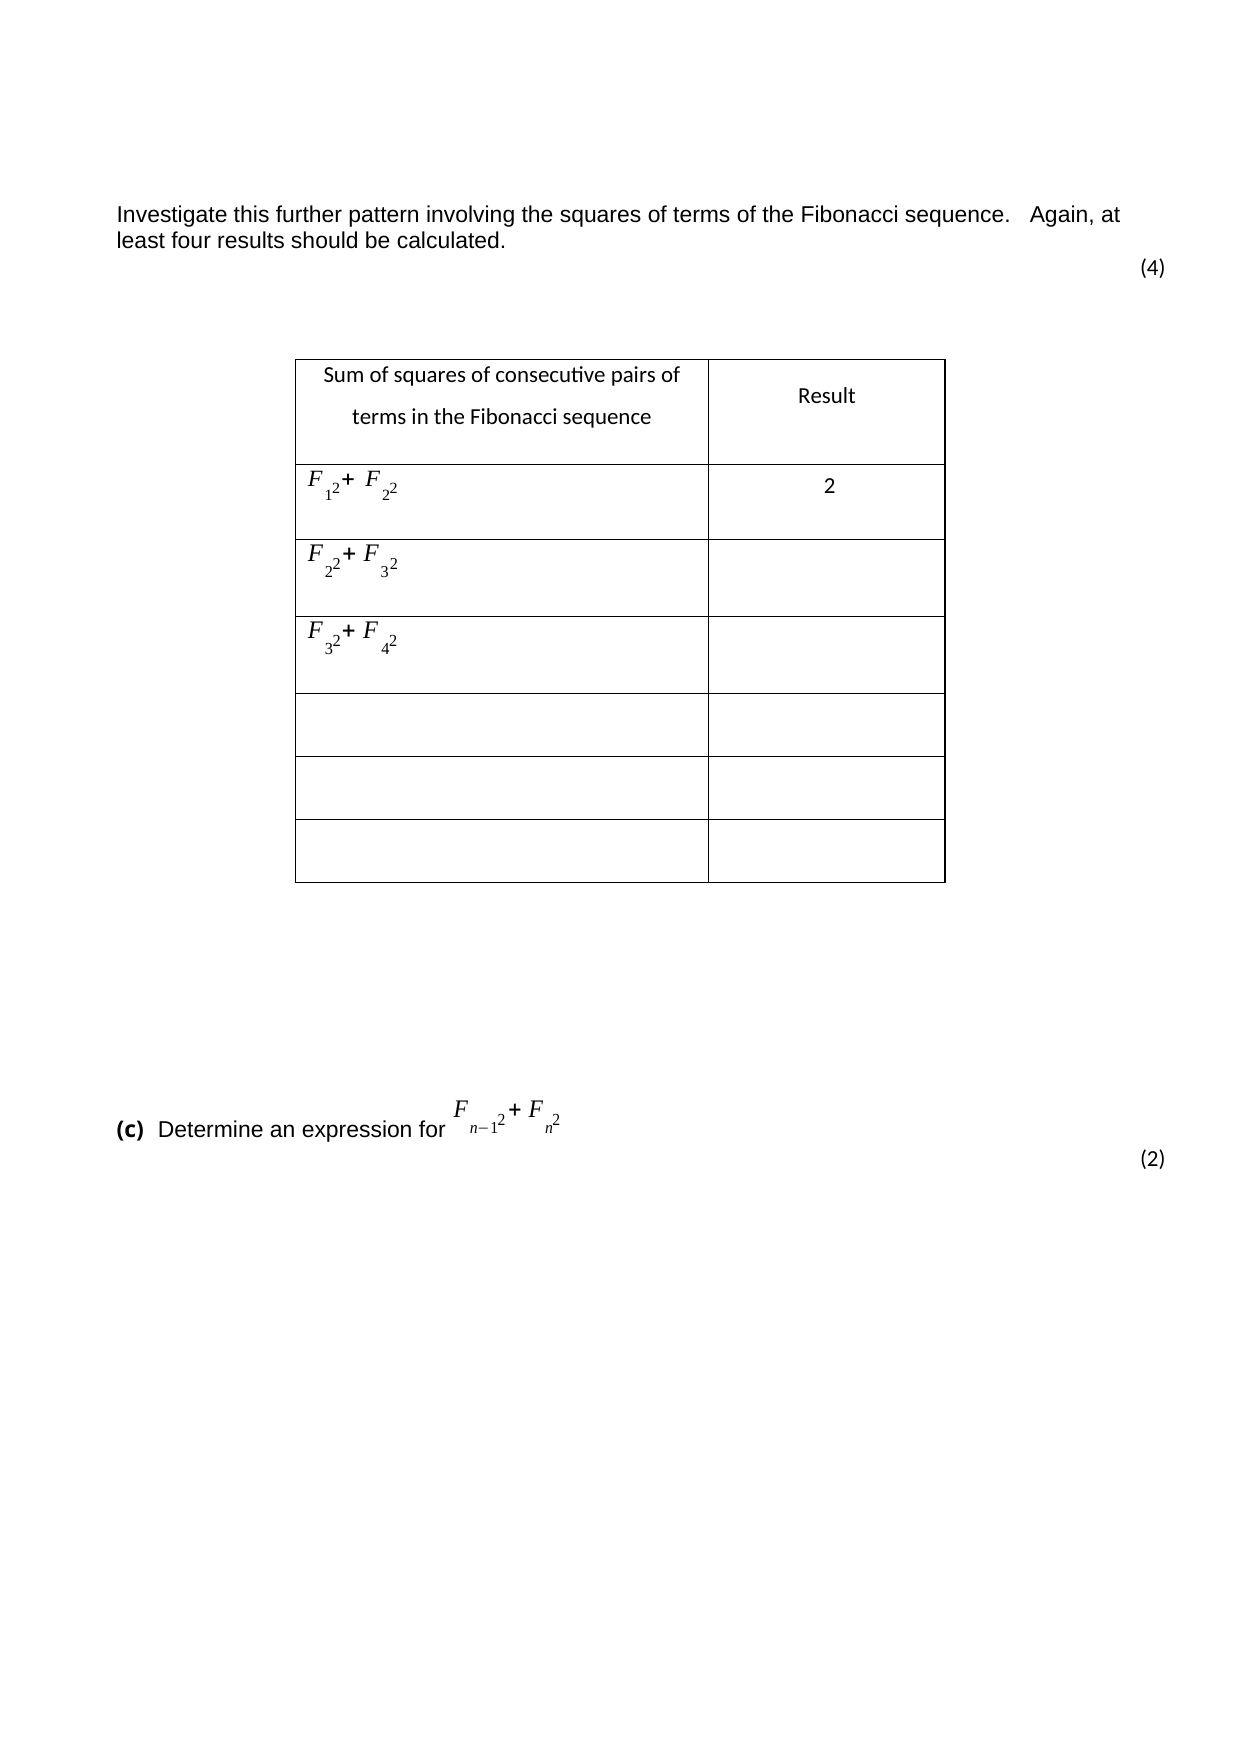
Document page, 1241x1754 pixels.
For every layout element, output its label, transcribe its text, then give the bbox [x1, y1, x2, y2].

table_cell [709, 694, 944, 756]
text (4) [75, 253, 1165, 281]
text (2) [75, 1144, 1165, 1172]
table_cell [296, 617, 708, 693]
table_cell [296, 757, 708, 819]
table_cell [709, 540, 944, 616]
table_cell [296, 820, 708, 882]
table_header Result [709, 360, 944, 464]
table_cell [709, 820, 944, 882]
list Determine an expression for [116, 1095, 1165, 1144]
table_cell [296, 540, 708, 616]
table_cell [709, 617, 944, 693]
table_cell 2 [709, 465, 944, 538]
table_cell [296, 465, 708, 538]
table_cell [709, 757, 944, 819]
list Investigate this further pattern involving the squares of terms of the Fibonacci sequence. Again, at least four results should be calculated. [116, 201, 1165, 253]
table_header Sum of squares of consecutive pairs of terms in the Fibonacci sequence [296, 360, 708, 464]
table_cell [296, 694, 708, 756]
